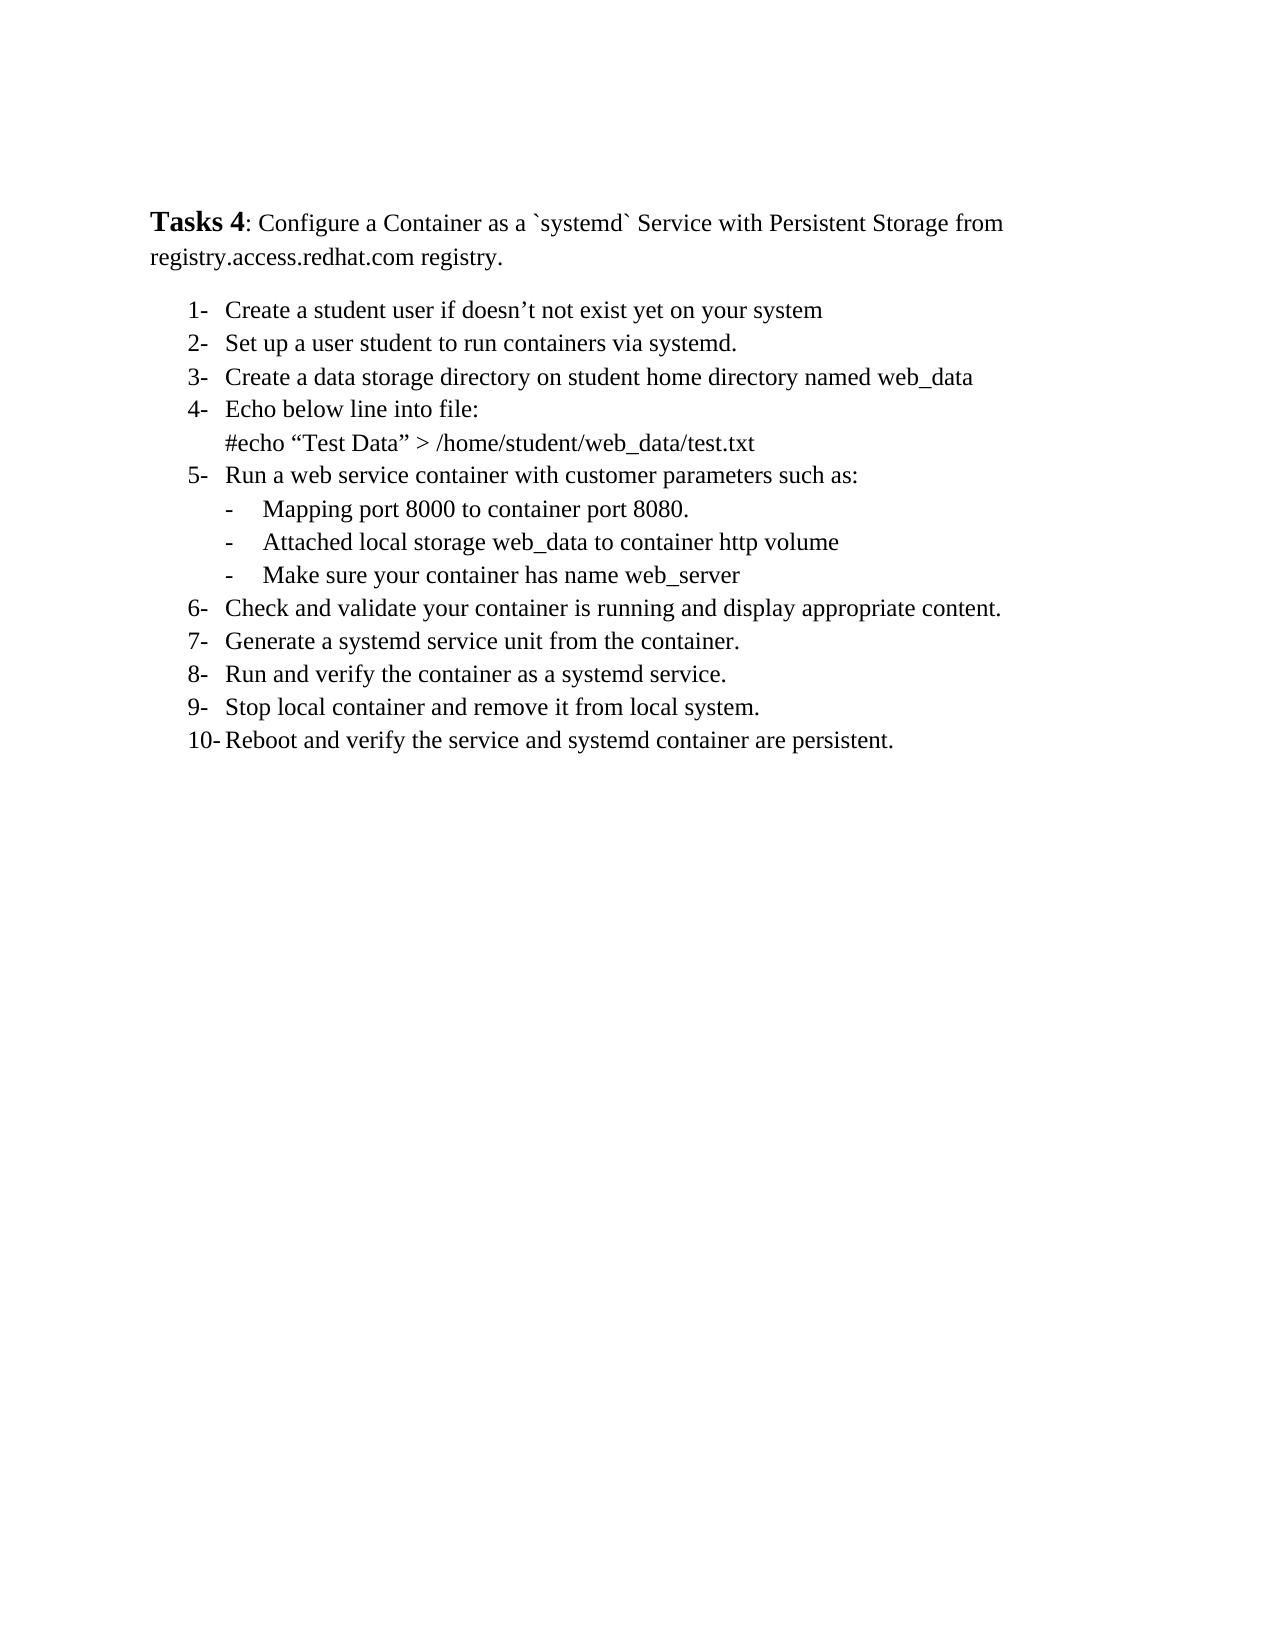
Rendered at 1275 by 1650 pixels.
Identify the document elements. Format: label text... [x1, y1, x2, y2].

list Set up a user student to run containers via systemd. [187, 328, 1125, 357]
list Run and verify the container as a systemd service. [187, 659, 1125, 687]
list Make sure your container has name web_server [225, 560, 1125, 588]
list Check and validate your container is running and display appropriate content. [187, 593, 1125, 621]
list Attached local storage web_data to container http volume [225, 527, 1125, 555]
text Tasks 4: Configure a Container as a `systemd` Service with Persistent Storage from registry.access.redhat.com registry. [150, 204, 1125, 270]
list Run a web service container with customer parameters such as: [187, 461, 1125, 489]
list Stop local container and remove it from local system. [187, 692, 1125, 721]
list Generate a systemd service unit from the container. [187, 626, 1125, 654]
list Reboot and verify the service and systemd container are persistent. [187, 725, 1125, 753]
list Create a data storage directory on student home directory named web_data [187, 362, 1125, 390]
list #echo “Test Data” > /home/student/web_data/test.txt [225, 428, 1125, 456]
list Create a student user if doesn’t not exist yet on your system [187, 296, 1125, 324]
list Mapping port 8000 to container port 8080. [225, 494, 1125, 522]
list Echo below line into file: [187, 394, 1125, 423]
